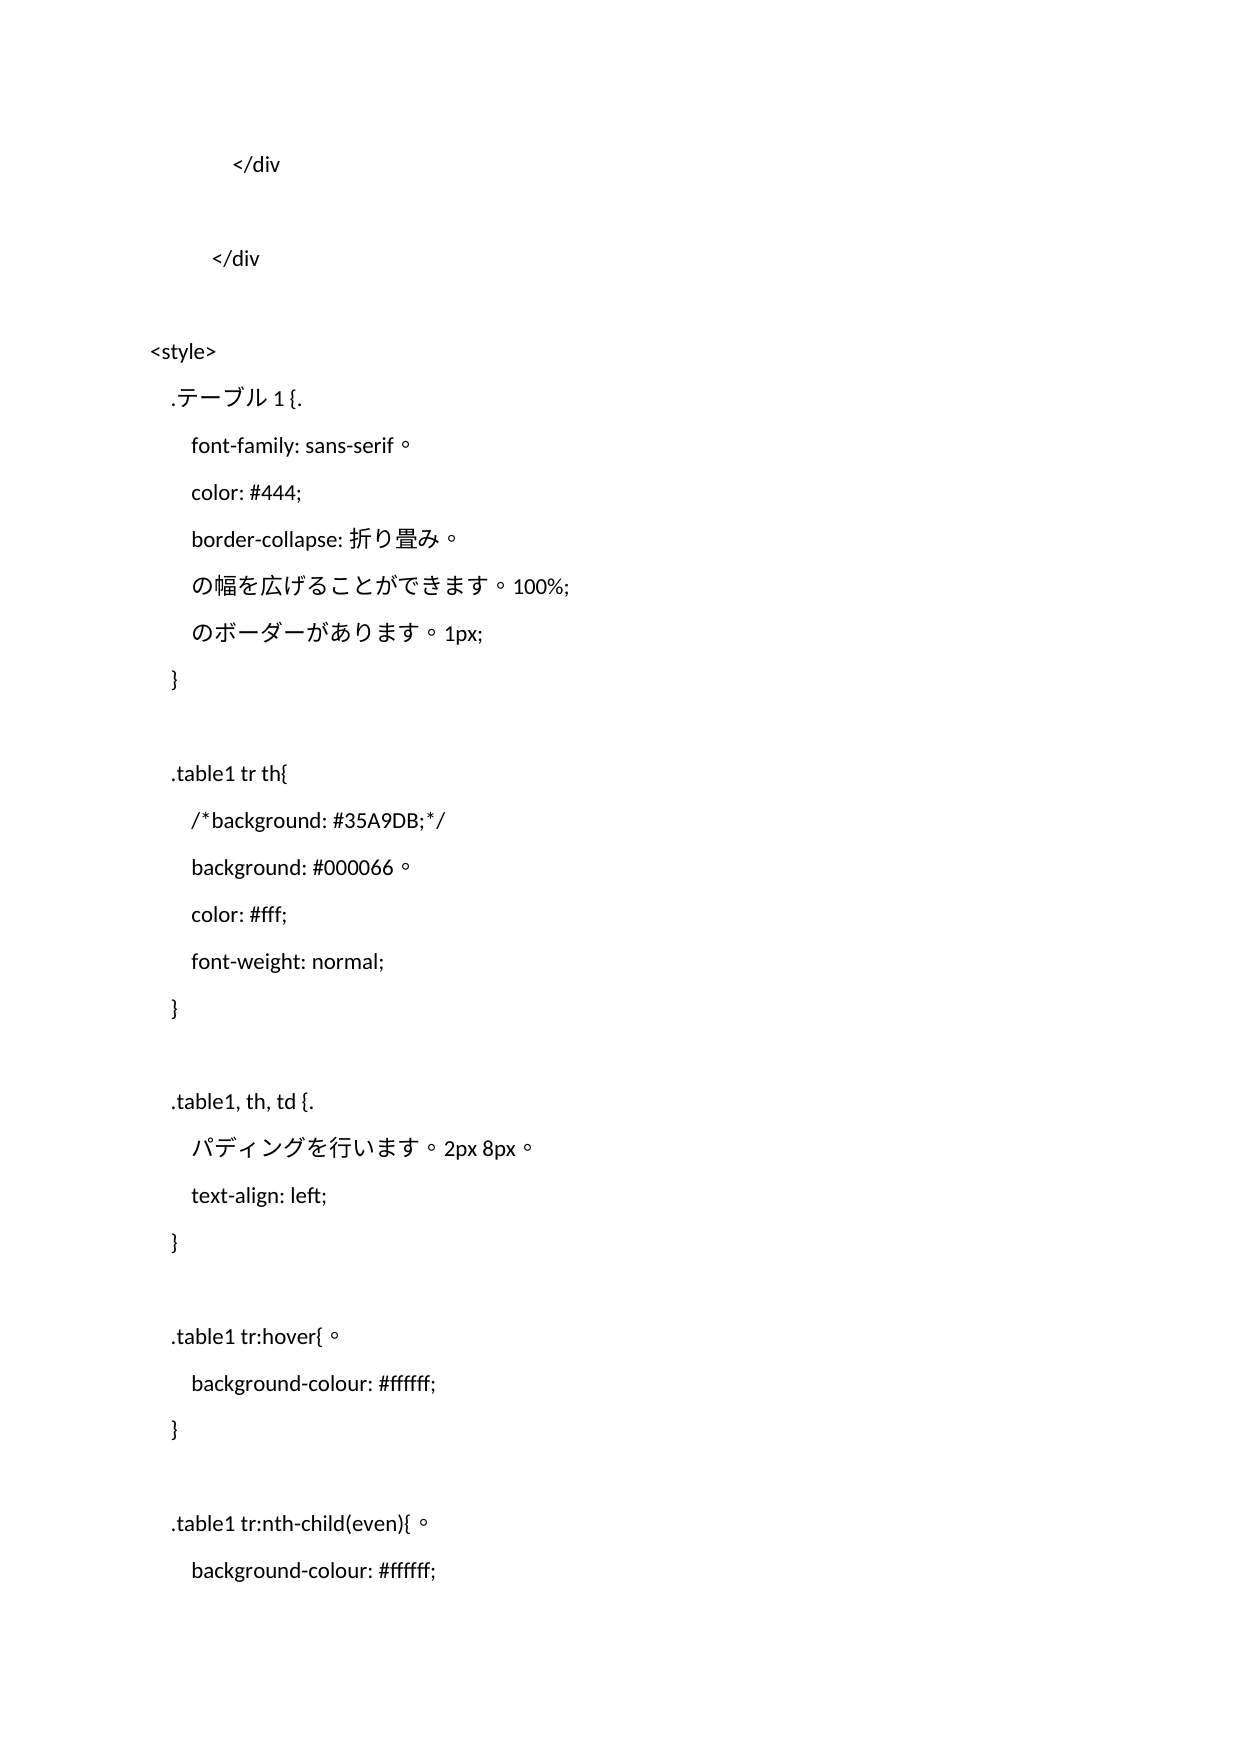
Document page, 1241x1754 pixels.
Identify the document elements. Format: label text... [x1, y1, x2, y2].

text .table1 tr th{ [150, 759, 1090, 787]
text </div [150, 150, 1090, 178]
text text-align: left; [150, 1181, 1090, 1209]
text } [150, 1228, 1090, 1256]
text /*background: #35A9DB;*/ [150, 806, 1090, 834]
text color: #fff; [150, 900, 1090, 928]
text background-colour: #ffffff; [150, 1369, 1090, 1397]
text font-family: sans-serif。 [150, 431, 1090, 459]
text .table1, th, td {. [150, 1087, 1090, 1116]
text パディングを行います。2px 8px。 [150, 1134, 1090, 1162]
text .table1 tr:nth-child(even){。 [150, 1509, 1090, 1537]
text } [150, 1416, 1090, 1444]
text </div [150, 244, 1090, 272]
text <style> [150, 337, 1090, 366]
text } [150, 666, 1090, 694]
text font-weight: normal; [150, 947, 1090, 975]
text color: #444; [150, 478, 1090, 506]
text の幅を広げることができます。100%; [150, 572, 1090, 600]
text background-colour: #ffffff; [150, 1556, 1090, 1584]
text background: #000066。 [150, 853, 1090, 881]
text } [150, 994, 1090, 1022]
text border-collapse: 折り畳み。 [150, 525, 1090, 553]
text .table1 tr:hover{。 [150, 1322, 1090, 1350]
text .テーブル1 {. [150, 384, 1090, 412]
text のボーダーがあります。1px; [150, 619, 1090, 647]
